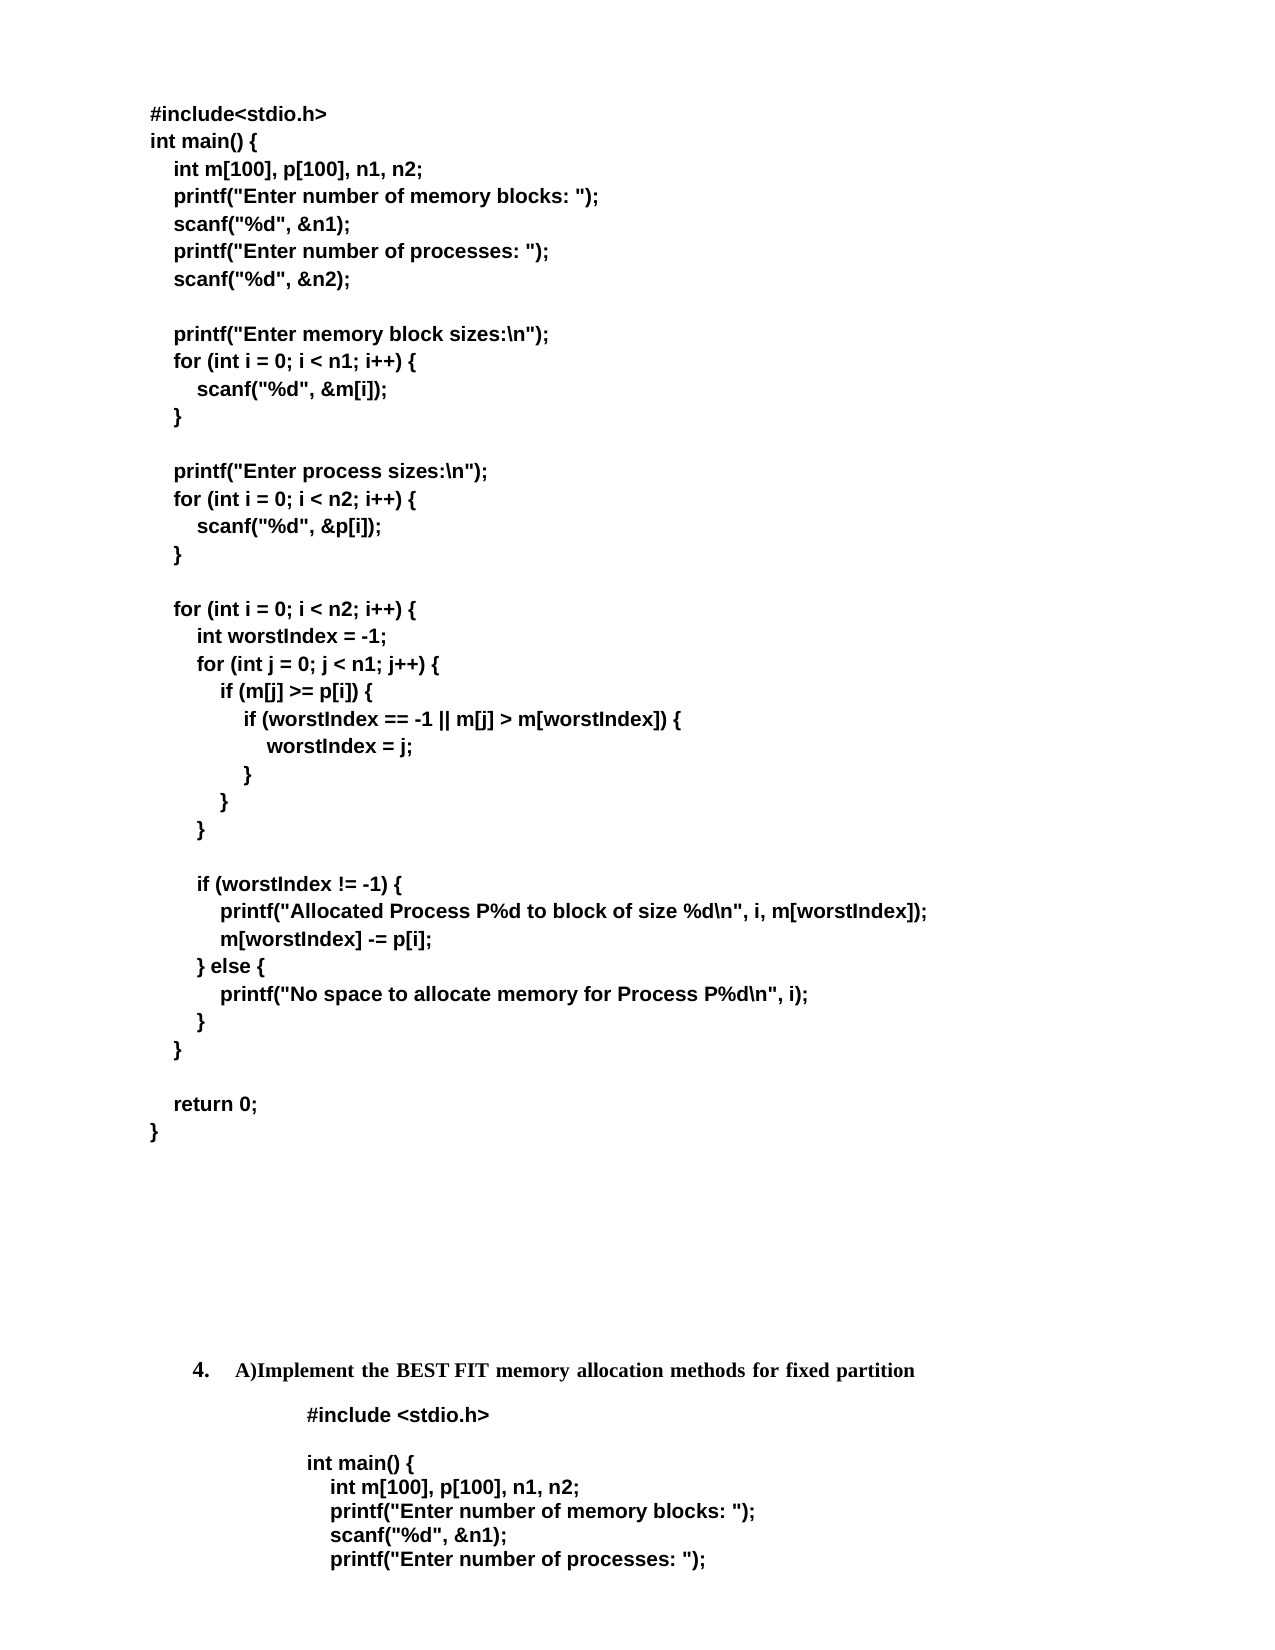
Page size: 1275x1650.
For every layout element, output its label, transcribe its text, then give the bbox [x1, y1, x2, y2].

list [307, 1403, 1125, 1571]
text #include<stdio.h> int main() { int m[100], p[100], n1, n2; printf("Enter number of memory blocks: "); scanf("%d", &n1); printf("Enter number of processes: "); scanf("%d", &n2); printf("Enter memory block sizes:\n"); for (int i = 0; i < n1; i++) { scanf("%d", &m[i]); } printf("Enter process sizes:\n"); for (int i = 0; i < n2; i++) { scanf("%d", &p[i]); } for (int i = 0; i < n2; i++) { int worstIndex = -1; for (int j = 0; j < n1; j++) { if (m[j] >= p[i]) { if (worstIndex == -1 || m[j] > m[worstIndex]) { worstIndex = j; } } } if (worstIndex != -1) { printf("Allocated Process P%d to block of size %d\n", i, m[worstIndex]); m[worstIndex] -= p[i]; } else { printf("No space to allocate memory for Process P%d\n", i); } } return 0; } [150, 74, 1125, 1143]
list A)Implement the BEST FIT memory allocation methods for fixed partition [192, 1356, 1125, 1382]
